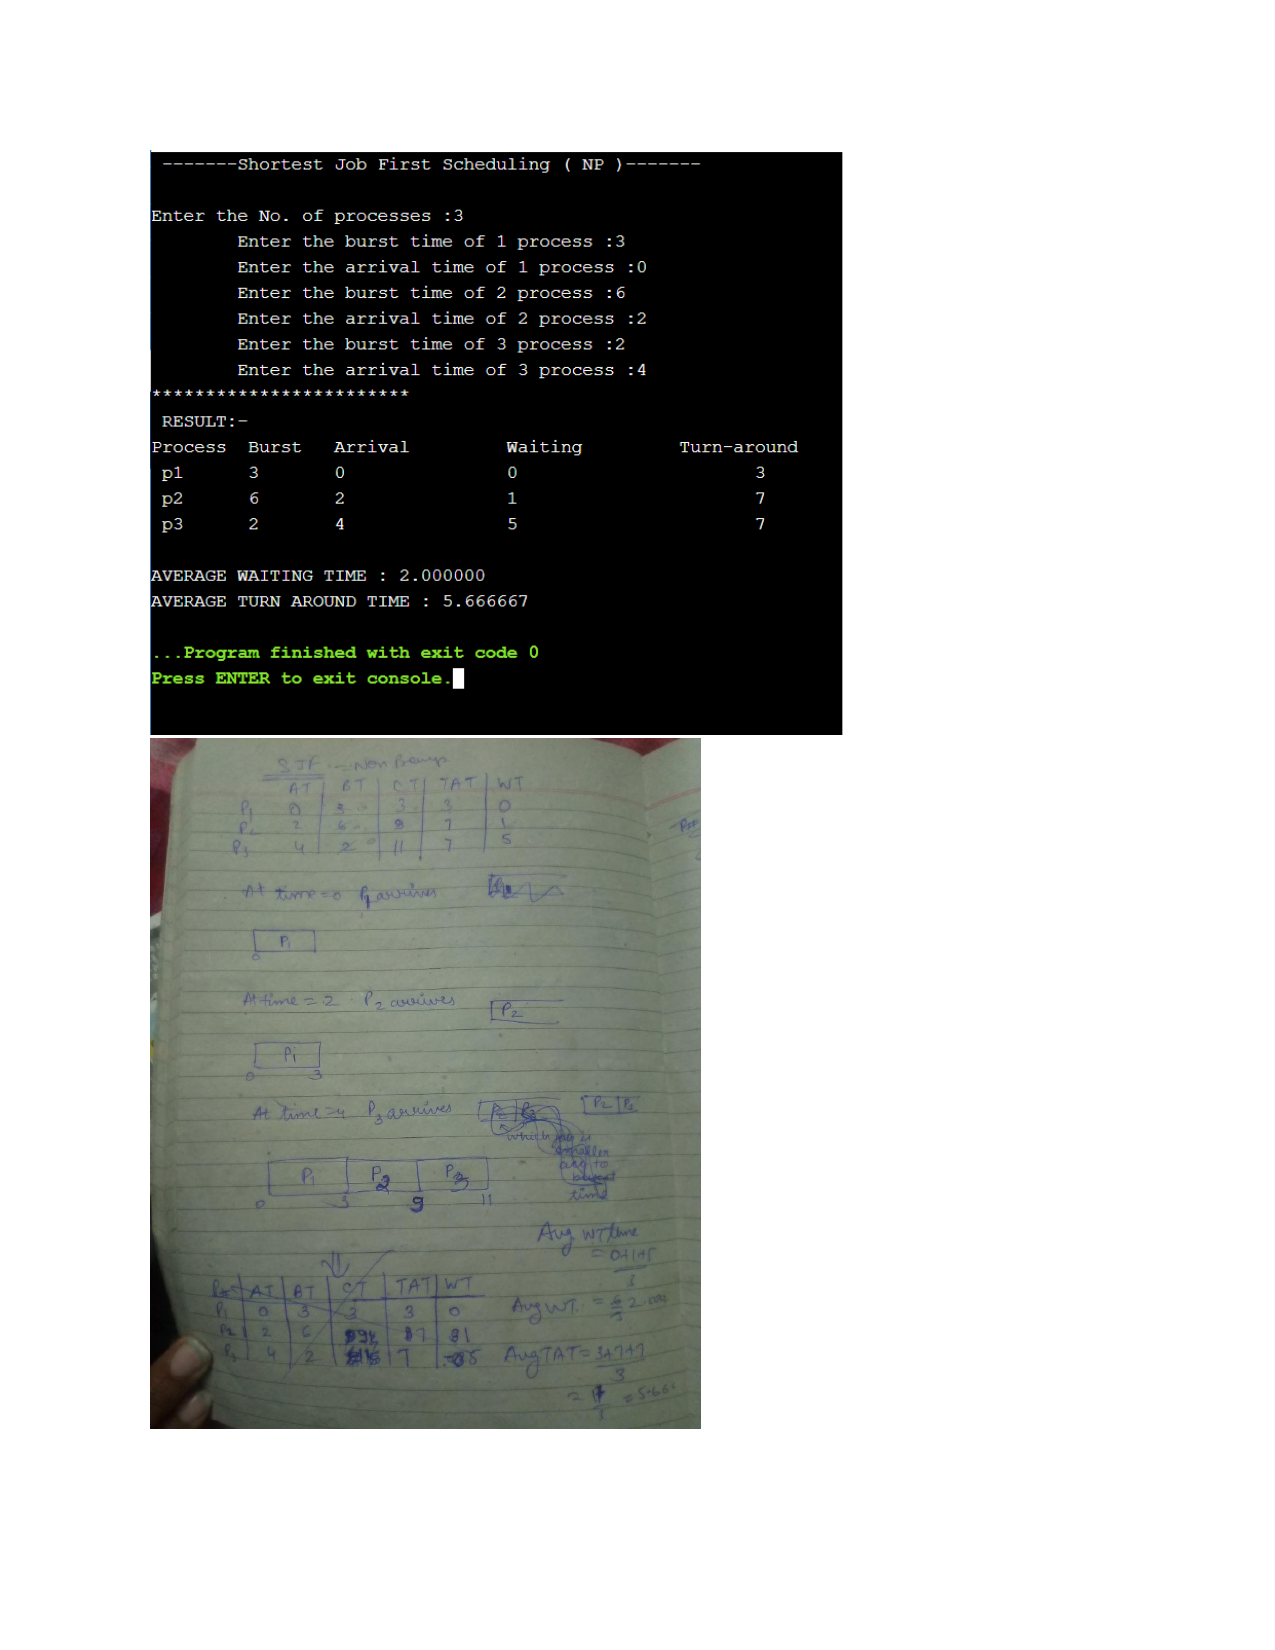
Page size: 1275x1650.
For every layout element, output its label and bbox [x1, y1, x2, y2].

picture [150, 150, 843, 735]
picture [150, 738, 701, 1429]
